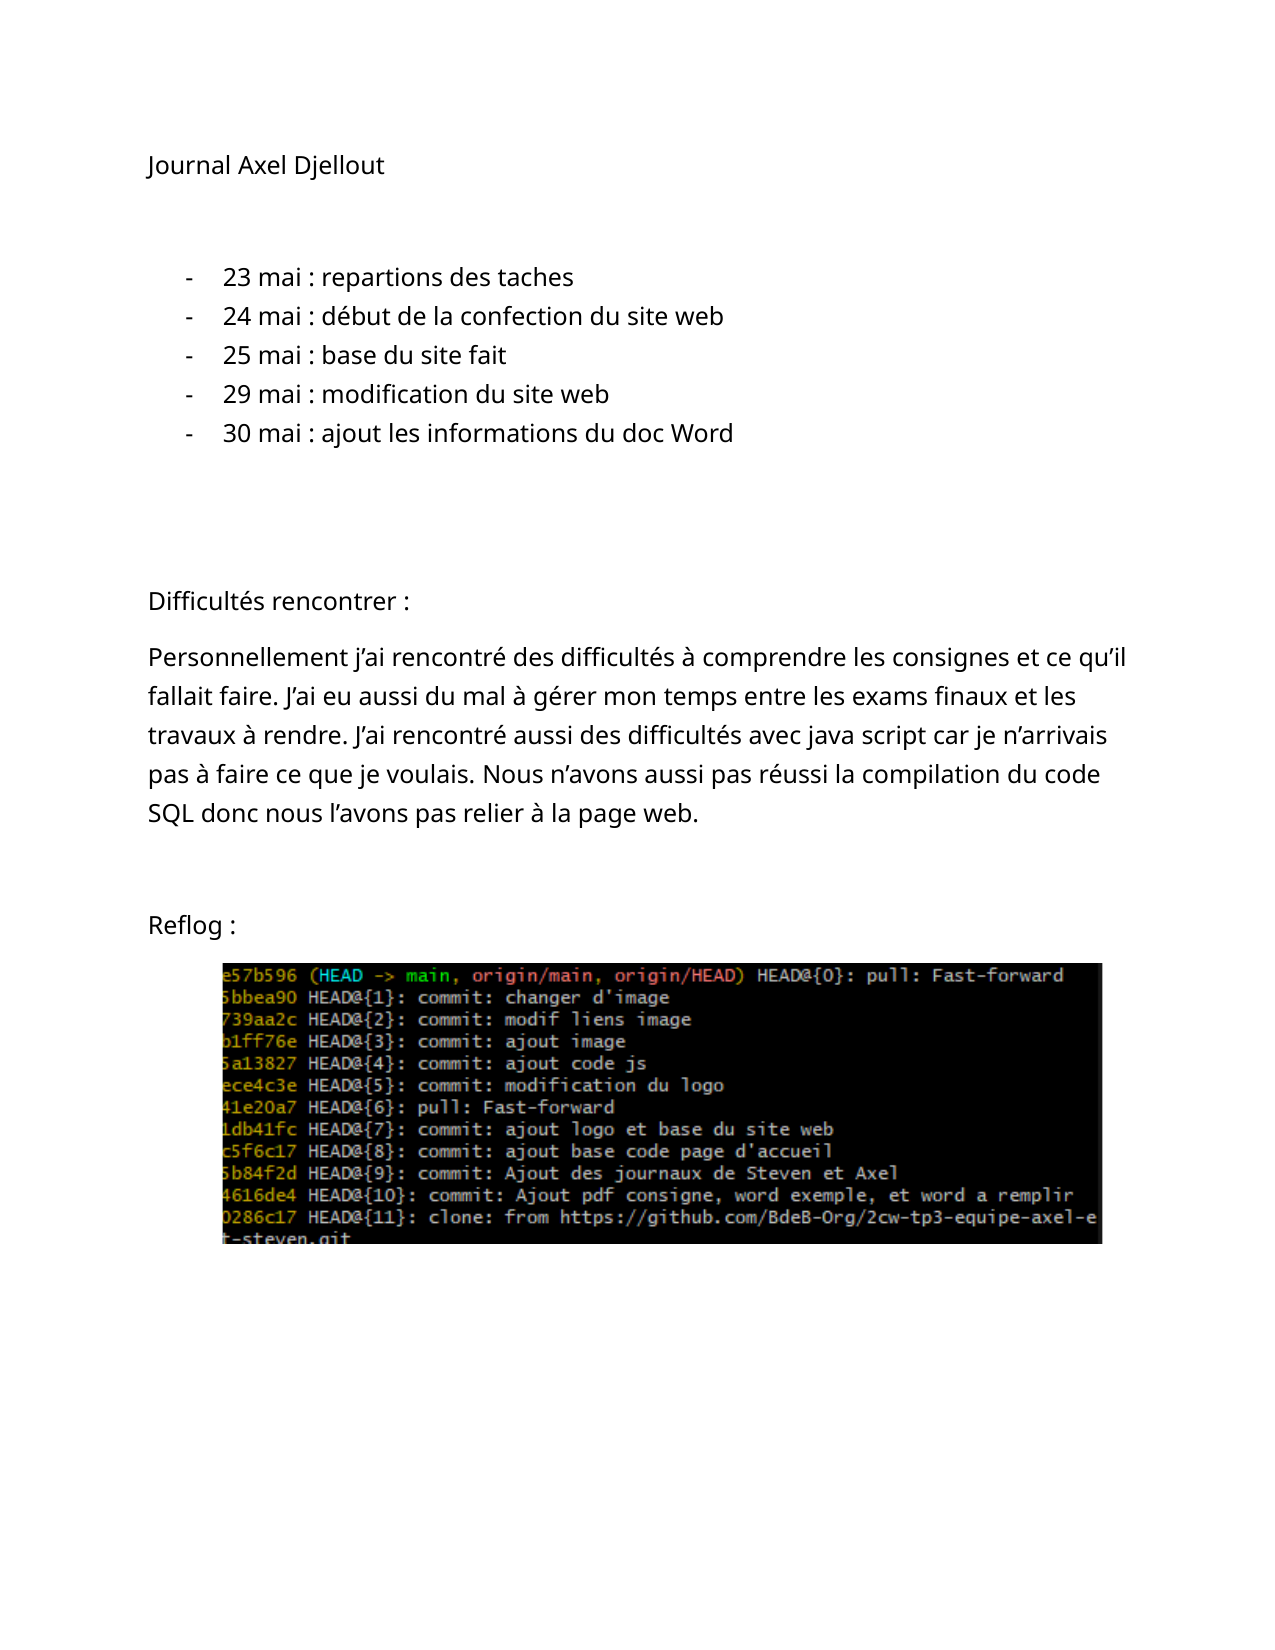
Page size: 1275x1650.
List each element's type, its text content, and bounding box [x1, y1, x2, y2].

list 29 mai : modification du site web [185, 377, 1127, 411]
text Journal Axel Djellout [148, 148, 1127, 182]
text Difficultés rencontrer : [148, 583, 1127, 617]
list 25 mai : base du site fait [185, 338, 1127, 372]
text Reflog : [148, 908, 1127, 942]
list 23 mai : repartions des taches [185, 259, 1127, 293]
list 30 mai : ajout les informations du doc Word [185, 416, 1127, 450]
picture [222, 963, 1103, 1244]
list 24 mai : début de la confection du site web [185, 298, 1127, 332]
text Personnellement j’ai rencontré des difficultés à comprendre les consignes et ce qu’il fallait faire. J’ai eu aussi du mal à gérer mon temps entre les exams finaux et les travaux à rendre. J’ai rencontré aussi des difficultés avec java script car je n’arrivais pas à faire ce que je voulais. Nous n’avons aussi pas réussi la compilation du code SQL donc nous l’avons pas relier à la page web. [148, 639, 1127, 830]
